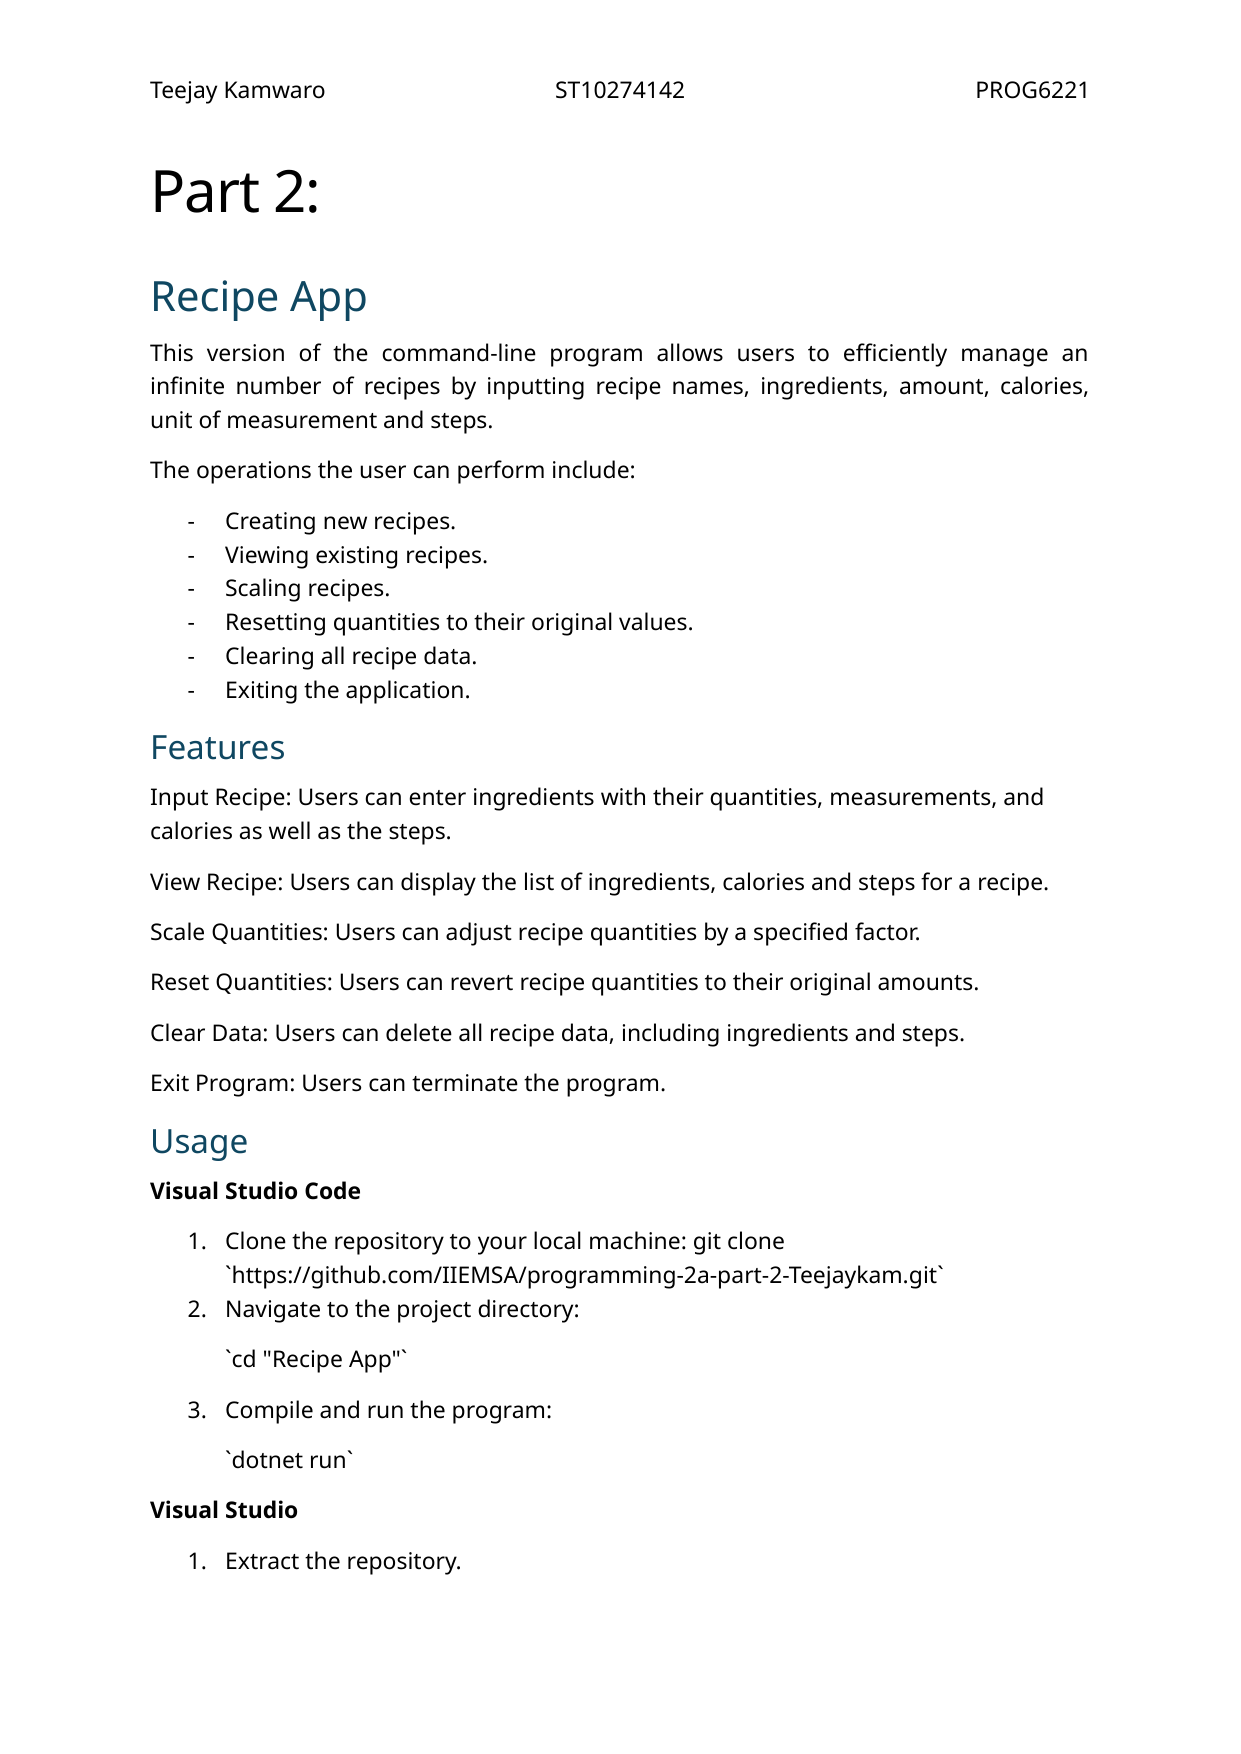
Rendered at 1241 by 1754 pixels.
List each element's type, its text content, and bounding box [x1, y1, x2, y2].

list Navigate to the project directory: [187, 1293, 1090, 1324]
list Clearing all recipe data. [187, 640, 1090, 671]
text `cd "Recipe App"` [150, 1343, 1090, 1374]
subtitle Usage [150, 1118, 1090, 1163]
text The operations the user can perform include: [150, 454, 1090, 486]
subtitle Features [150, 724, 1090, 769]
title Part 2: [150, 150, 1090, 229]
list Viewing existing recipes. [187, 539, 1090, 570]
text `dotnet run` [150, 1444, 1090, 1475]
text Exit Program: Users can terminate the program. [150, 1067, 1090, 1098]
list Extract the repository. [187, 1545, 1090, 1576]
text Visual Studio [150, 1494, 1090, 1526]
subtitle Recipe App [150, 267, 1090, 324]
list Compile and run the program: [187, 1394, 1090, 1425]
list Resetting quantities to their original values. [187, 606, 1090, 637]
text Clear Data: Users can delete all recipe data, including ingredients and steps. [150, 1017, 1090, 1048]
text Input Recipe: Users can enter ingredients with their quantities, measurements, and calories as well as the steps. [150, 781, 1090, 846]
text Reset Quantities: Users can revert recipe quantities to their original amounts. [150, 966, 1090, 998]
text Visual Studio Code [150, 1175, 1090, 1206]
text Scale Quantities: Users can adjust recipe quantities by a specified factor. [150, 916, 1090, 947]
list Creating new recipes. [187, 505, 1090, 536]
text View Recipe: Users can display the list of ingredients, calories and steps for a recipe. [150, 866, 1090, 897]
text This version of the command-line program allows users to efficiently manage an infinite number of recipes by inputting recipe names, ingredients, amount, calories, unit of measurement and steps. [150, 337, 1090, 435]
list Scaling recipes. [187, 572, 1090, 604]
list Clone the repository to your local machine: git clone `https://github.com/IIEMSA/programming-2a-part-2-Teejaykam.git` [187, 1225, 1090, 1290]
list Exiting the application. [187, 674, 1090, 705]
